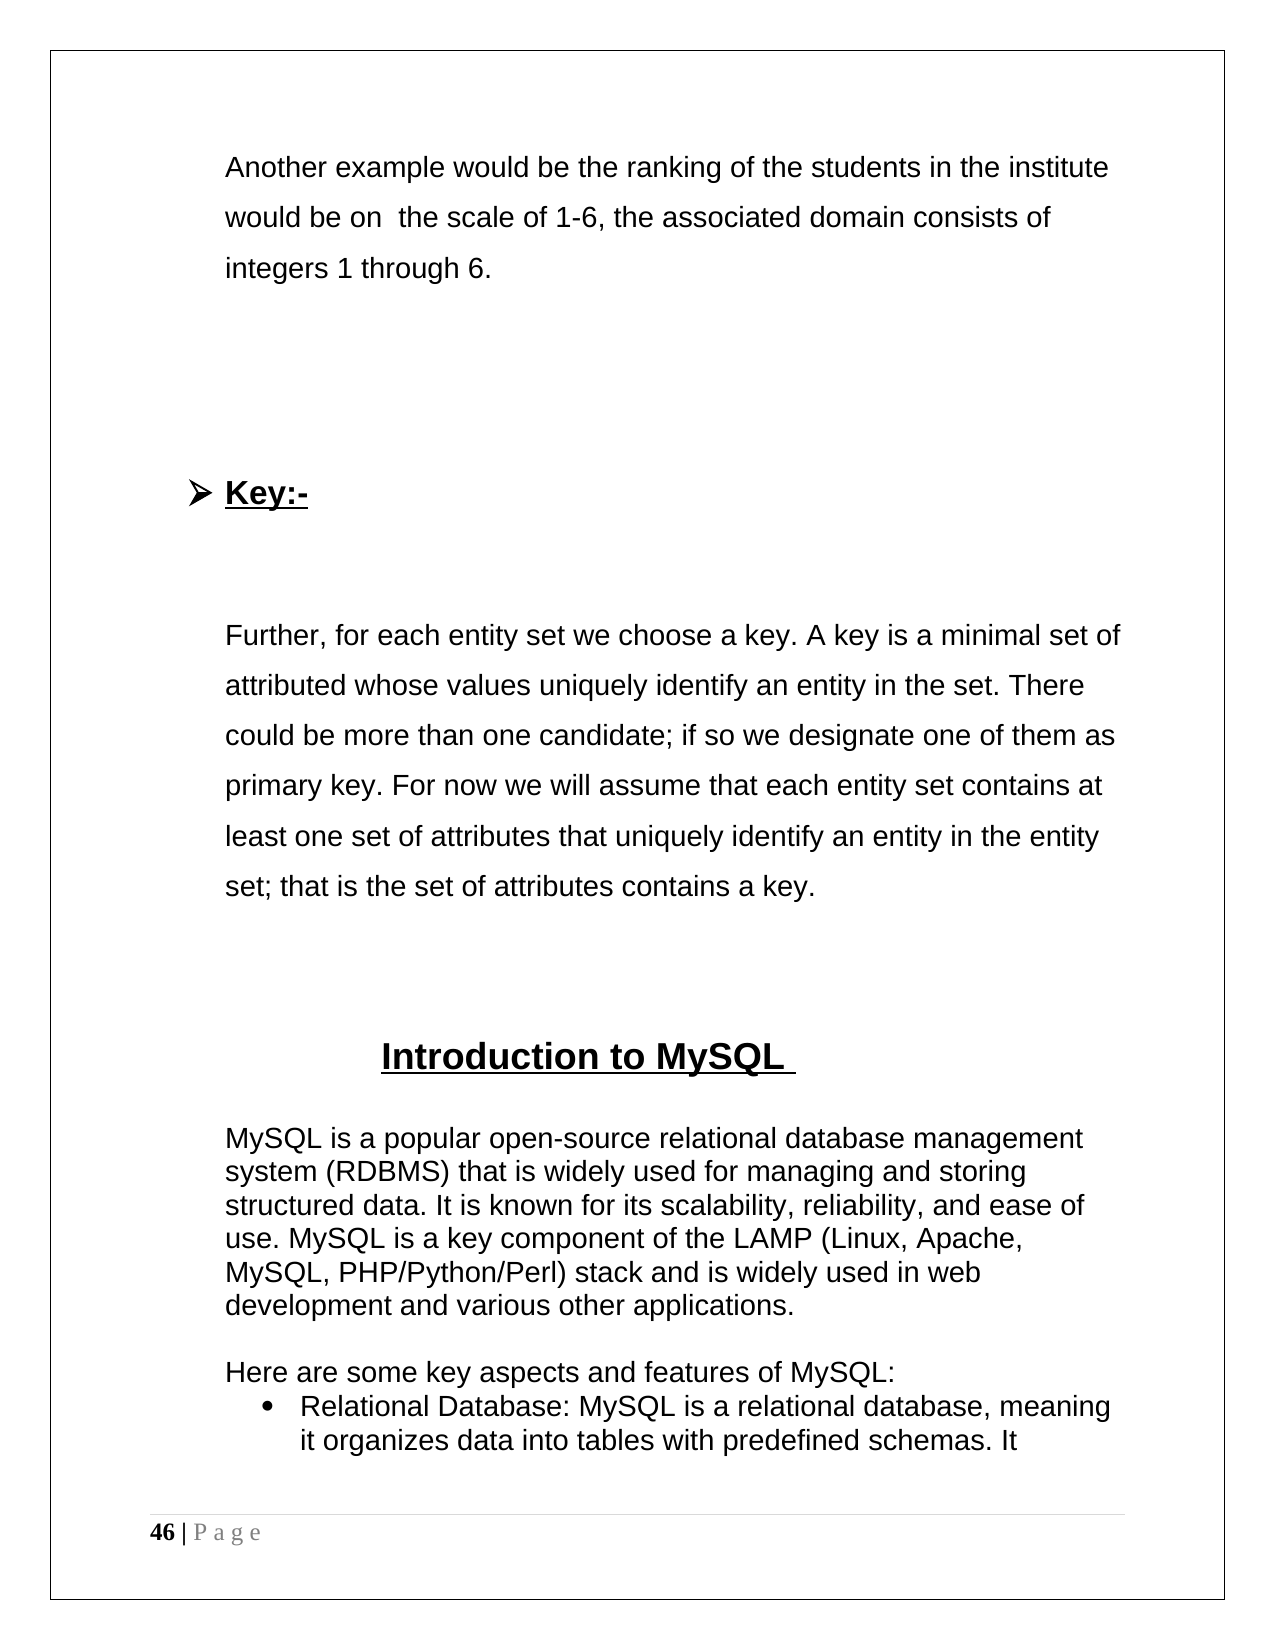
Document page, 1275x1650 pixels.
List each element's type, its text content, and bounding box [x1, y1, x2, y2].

list Another example would be the ranking of the students in the institute would be on the scale of 1-6, the associated domain consists of integers 1 through 6. [225, 150, 1125, 284]
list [262, 1389, 1125, 1456]
text Introduction to MySQL [300, 1034, 1125, 1077]
list Further, for each entity set we choose a key. A key is a minimal set of attributed whose values uniquely identify an entity in the set. There could be more than one candidate; if so we designate one of them as primary key. For now we will assume that each entity set contains at least one set of attributes that uniquely identify an entity in the entity set; that is the set of attributes contains a key. [225, 617, 1125, 903]
list Key:- [187, 473, 1125, 512]
list Here are some key aspects and features of MySQL: [225, 1355, 1125, 1389]
list MySQL is a popular open-source relational database management system (RDBMS) that is widely used for managing and storing structured data. It is known for its scalability, reliability, and ease of use. MySQL is a key component of the LAMP (Linux, Apache, MySQL, PHP/Python/Perl) stack and is widely used in web development and various other applications. [225, 1121, 1125, 1322]
